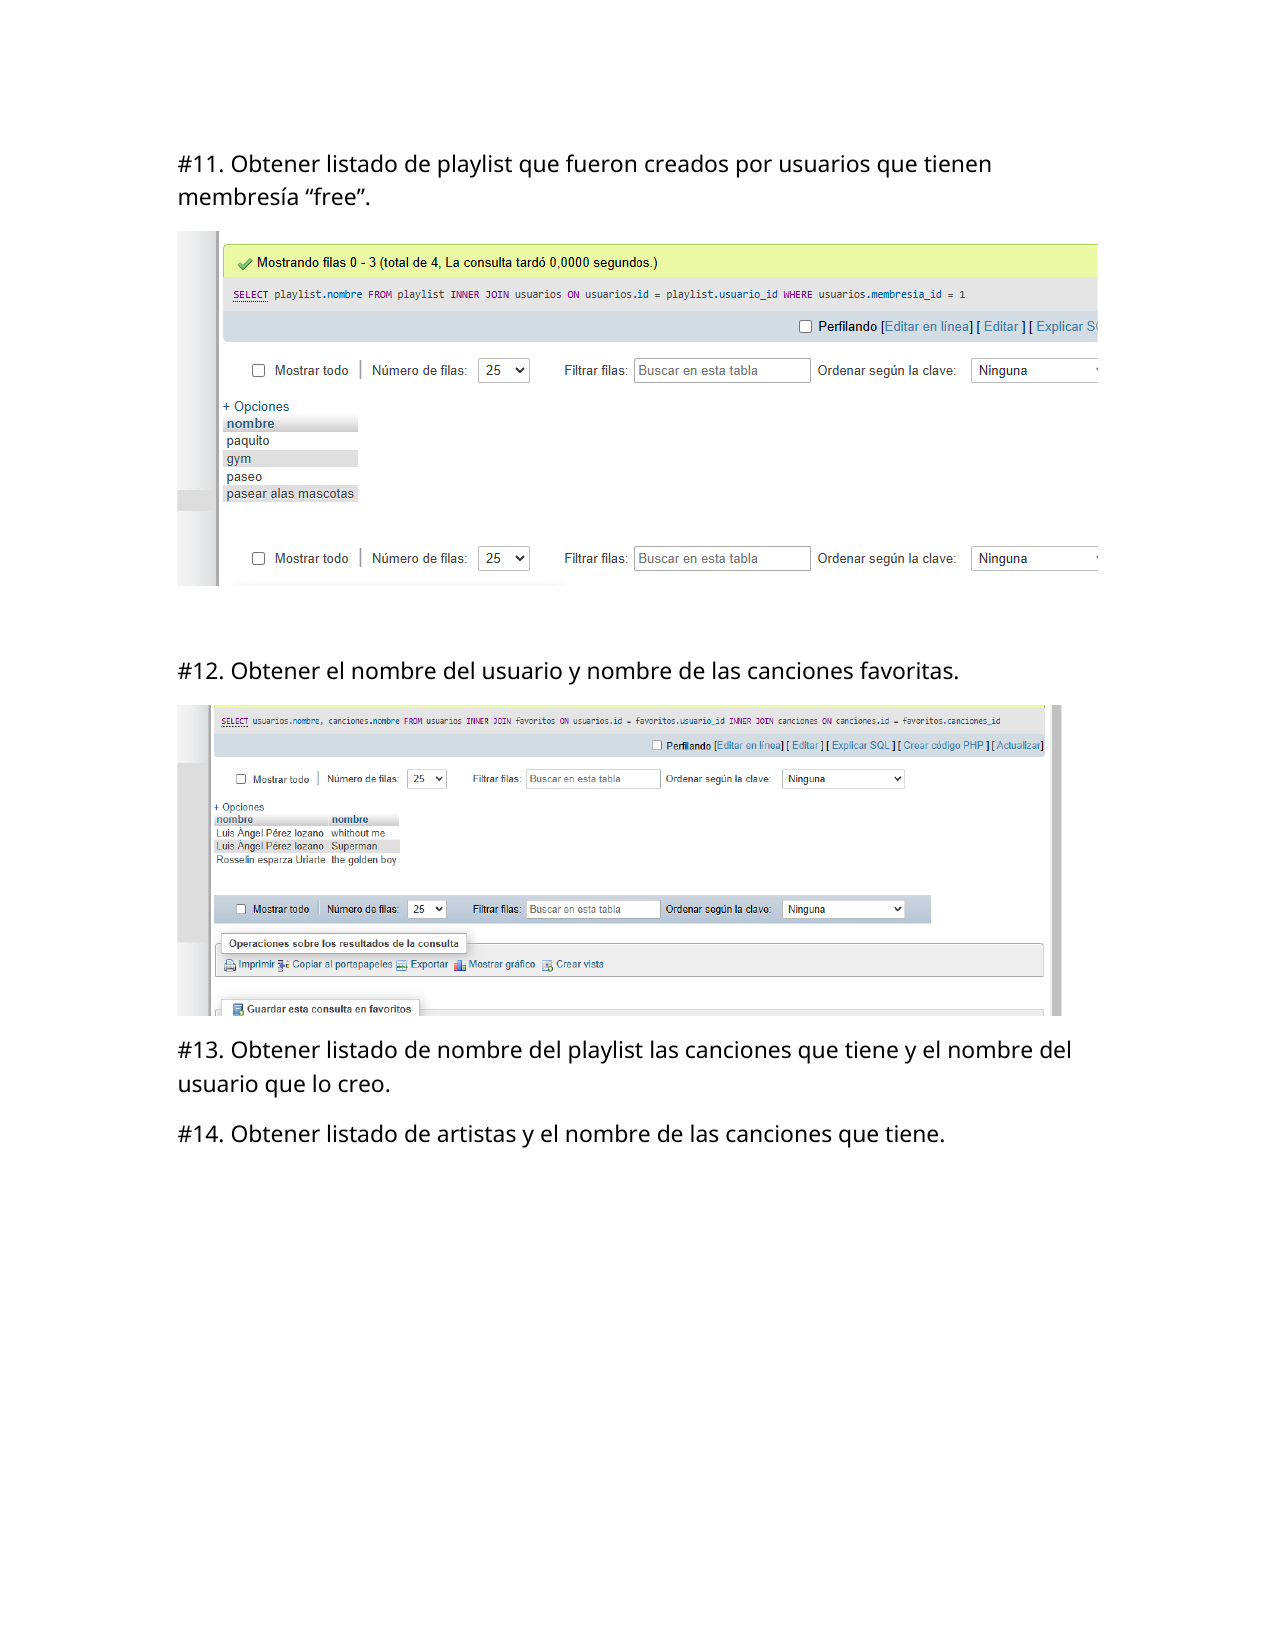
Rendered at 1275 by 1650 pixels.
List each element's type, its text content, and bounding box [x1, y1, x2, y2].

text #11. Obtener listado de playlist que fueron creados por usuarios que tienen membresía “free”. [177, 148, 1098, 213]
text #13. Obtener listado de nombre del playlist las canciones que tiene y el nombre del usuario que lo creo. [177, 1034, 1098, 1099]
picture [177, 231, 1098, 586]
text #14. Obtener listado de artistas y el nombre de las canciones que tiene. [177, 1118, 1098, 1149]
text #12. Obtener el nombre del usuario y nombre de las canciones favoritas. [177, 655, 1098, 686]
picture [177, 705, 1062, 1016]
